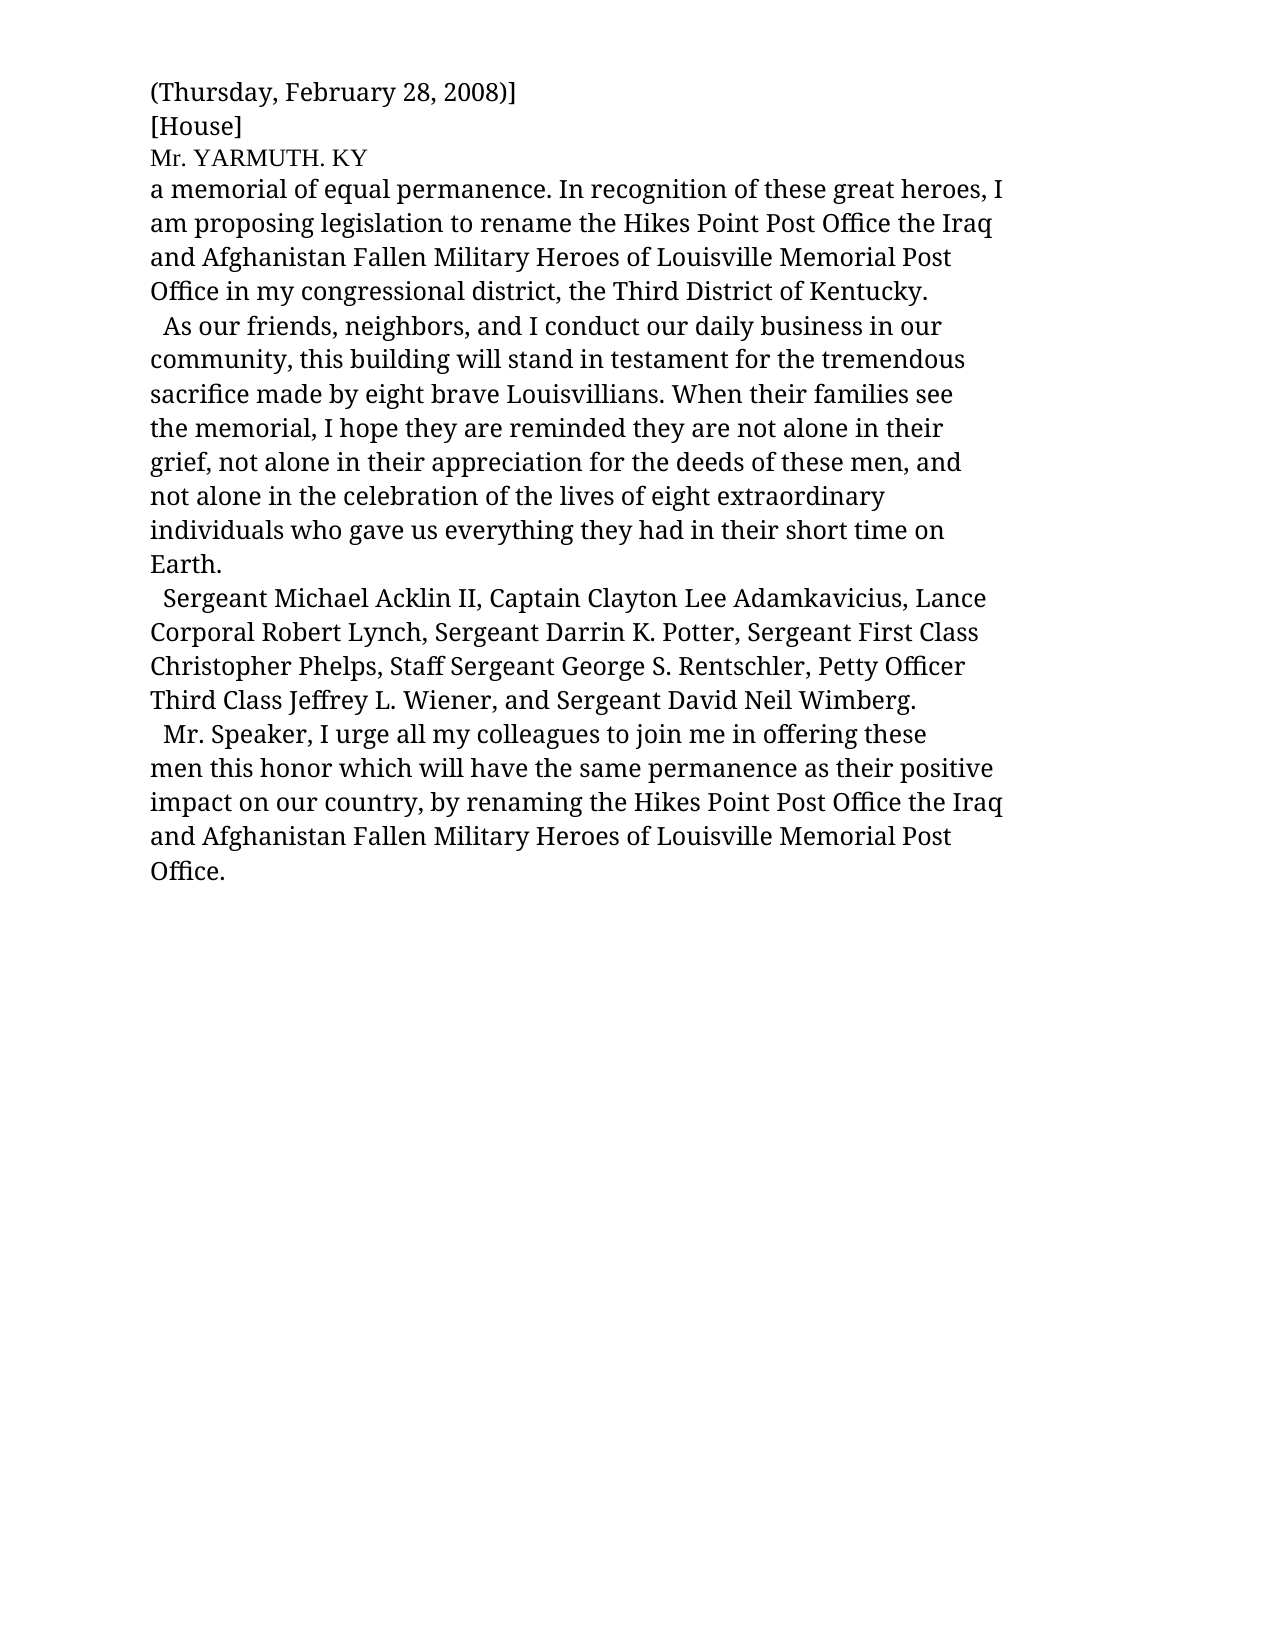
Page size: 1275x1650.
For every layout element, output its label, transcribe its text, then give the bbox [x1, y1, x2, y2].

text not alone in the celebration of the lives of eight extraordinary [150, 478, 1125, 512]
text Sergeant Michael Acklin II, Captain Clayton Lee Adamkavicius, Lance [150, 581, 1125, 615]
text and Afghanistan Fallen Military Heroes of Louisville Memorial Post [150, 240, 1125, 274]
text a memorial of equal permanence. In recognition of these great heroes, I [150, 172, 1125, 206]
text Earth. [150, 547, 1125, 581]
text men this honor which will have the same permanence as their positive [150, 751, 1125, 785]
text sacrifice made by eight brave Louisvillians. When their families see [150, 376, 1125, 410]
text Office in my congressional district, the Third District of Kentucky. [150, 274, 1125, 308]
text Corporal Robert Lynch, Sergeant Darrin K. Potter, Sergeant First Class [150, 615, 1125, 649]
text and Afghanistan Fallen Military Heroes of Louisville Memorial Post [150, 819, 1125, 853]
text individuals who gave us everything they had in their short time on [150, 512, 1125, 547]
text Third Class Jeffrey L. Wiener, and Sergeant David Neil Wimberg. [150, 683, 1125, 717]
text As our friends, neighbors, and I conduct our daily business in our [150, 308, 1125, 342]
text the memorial, I hope they are reminded they are not alone in their [150, 410, 1125, 444]
text Office. [150, 853, 1125, 887]
text Mr. Speaker, I urge all my colleagues to join me in offering these [150, 717, 1125, 751]
text Christopher Phelps, Staff Sergeant George S. Rentschler, Petty Officer [150, 649, 1125, 683]
text grief, not alone in their appreciation for the deeds of these men, and [150, 444, 1125, 478]
text am proposing legislation to rename the Hikes Point Post Office the Iraq [150, 206, 1125, 240]
text community, this building will stand in testament for the tremendous [150, 342, 1125, 376]
text impact on our country, by renaming the Hikes Point Post Office the Iraq [150, 785, 1125, 819]
